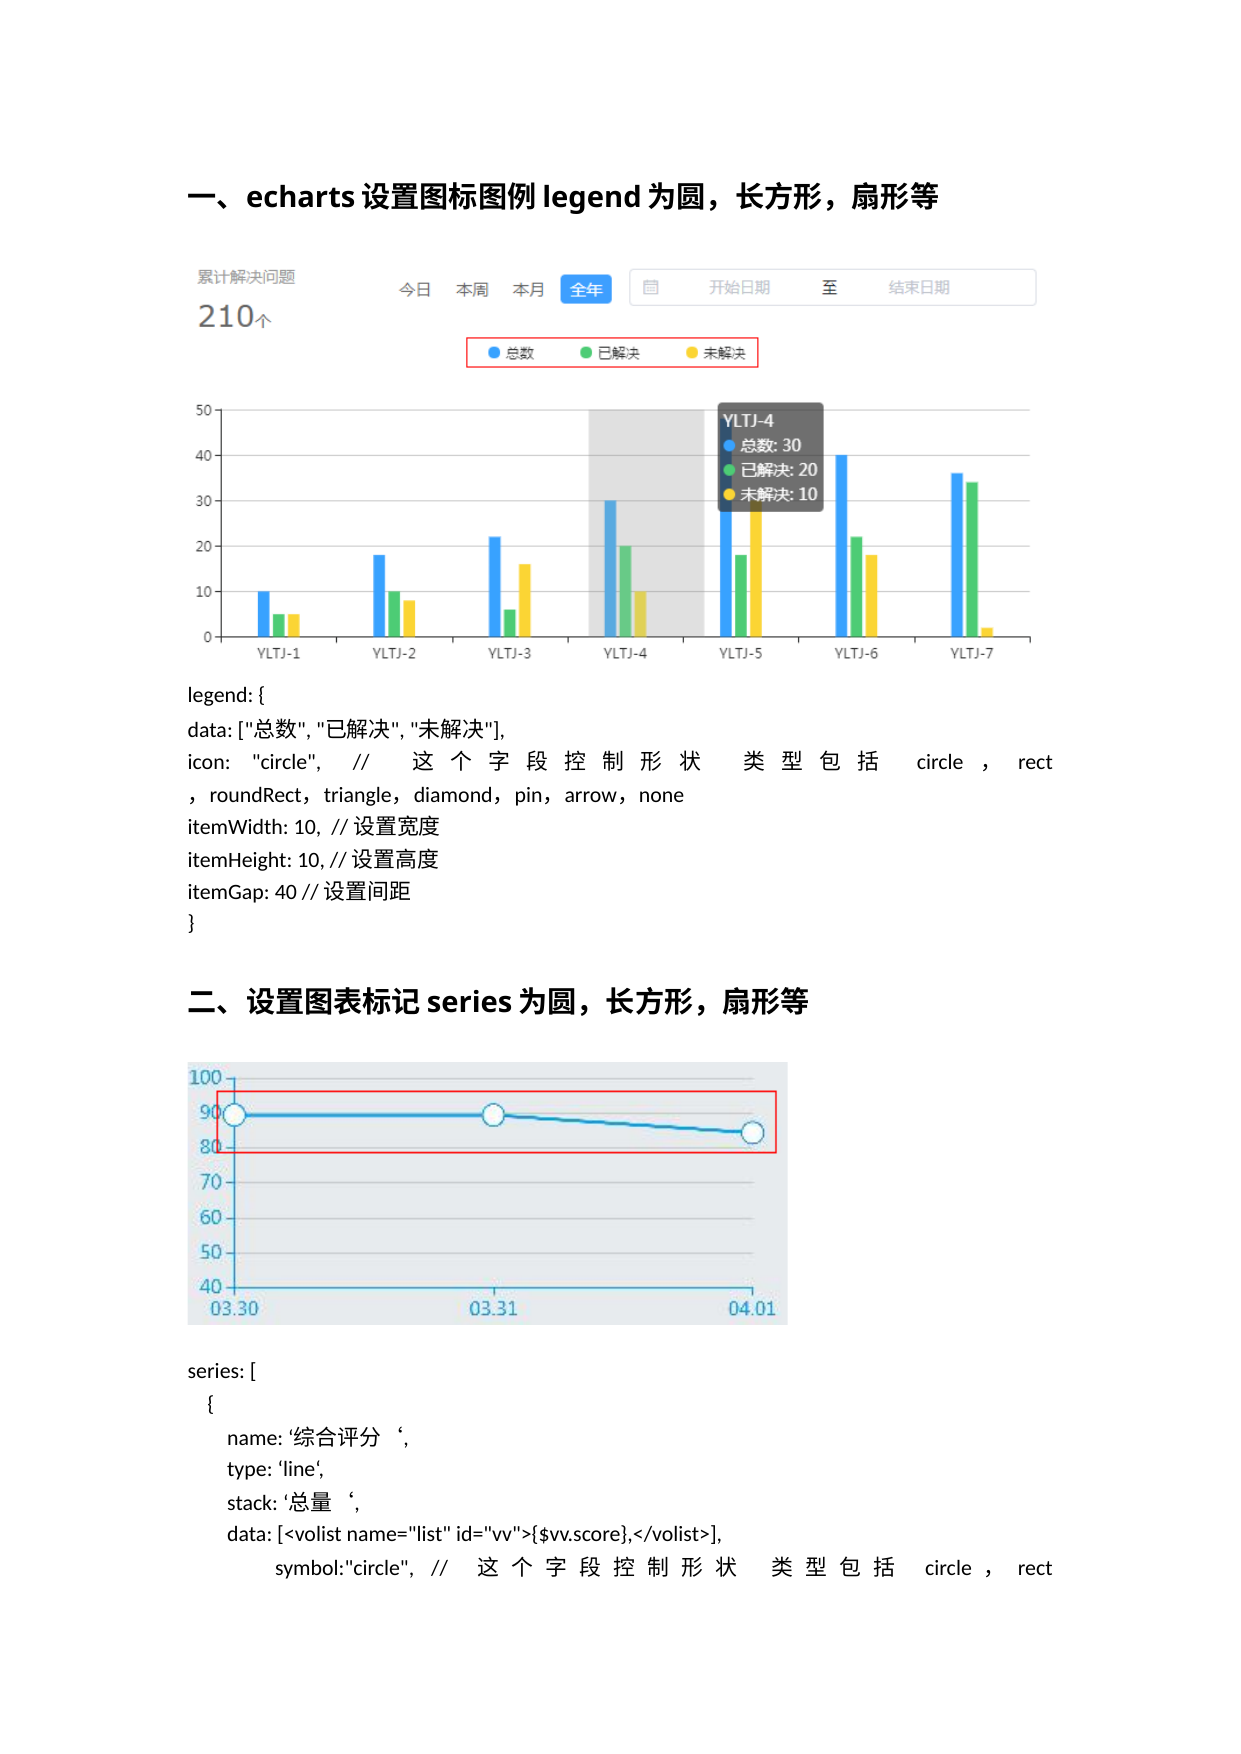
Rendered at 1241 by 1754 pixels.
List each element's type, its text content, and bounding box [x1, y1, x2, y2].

text series: [ [187, 1354, 1053, 1387]
text itemWidth: 10, // 设置宽度 [187, 809, 1053, 841]
picture [187, 1062, 788, 1325]
subtitle 二、设置图表标记series为圆，长方形，扇形等 [187, 968, 1053, 1033]
text itemHeight: 10, // 设置高度 [187, 841, 1053, 874]
text icon: "circle", // 这个字段控制形状 类型包括 circle，rect ，roundRect，triangle，diamond，pin，arrow，none [187, 744, 1053, 809]
text itemGap: 40 // 设置间距 [187, 874, 1053, 906]
text data: ["总数", "已解决", "未解决"], [187, 711, 1053, 744]
text } [187, 906, 1053, 939]
text type: ‘line‘, [187, 1452, 1053, 1484]
subtitle 一、echarts设置图标图例legend为圆，长方形，扇形等 [187, 162, 1053, 227]
text legend: { [187, 679, 1053, 711]
text { [187, 1387, 1053, 1419]
text data: [<volist name="list" id="vv">{$vv.score},</volist>], [187, 1517, 1053, 1549]
text stack: ‘总量‘, [187, 1484, 1053, 1517]
text name: ‘综合评分‘, [187, 1419, 1053, 1452]
picture [187, 256, 1053, 662]
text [275, 1549, 1053, 1582]
